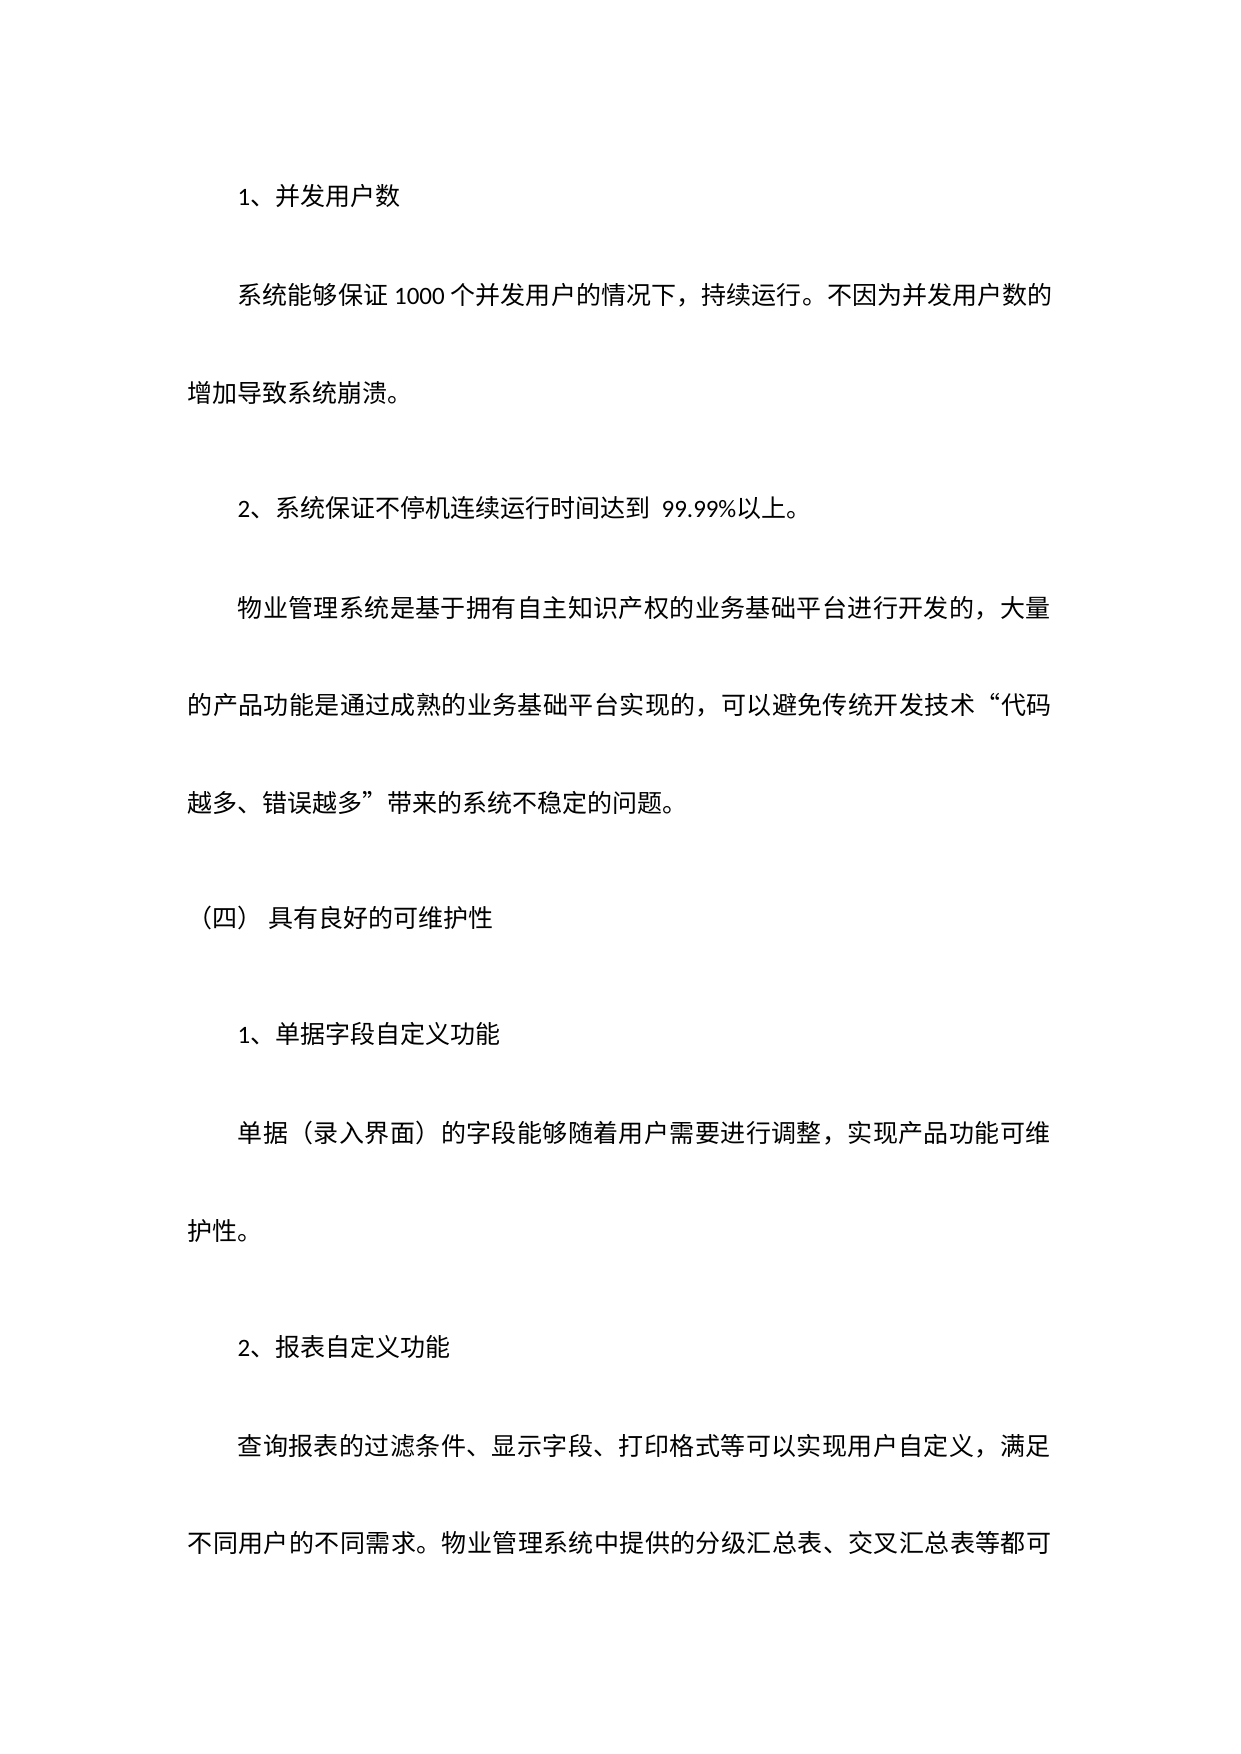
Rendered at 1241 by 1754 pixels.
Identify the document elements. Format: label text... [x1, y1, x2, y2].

text 单据（录入界面）的字段能够随着用户需要进行调整，实现产品功能可维护性。 [187, 1099, 1053, 1262]
text 1、并发用户数 [187, 162, 1053, 227]
text 系统能够保证 1000 个并发用户的情况下，持续运行。不因为并发用户数的增加导致系统崩溃。 [187, 261, 1053, 424]
text 物业管理系统是基于拥有自主知识产权的业务基础平台进行开发的，大量的产品功能是通过成熟的业务基础平台实现的，可以避免传统开发技术“代码越多、错误越多”带来的系统不稳定的问题。 [187, 574, 1053, 834]
text 1、单据字段自定义功能 [187, 1000, 1053, 1065]
text （四） 具有良好的可维护性 [187, 884, 1053, 949]
text 2、报表自定义功能 [187, 1313, 1053, 1378]
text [187, 1412, 1053, 1574]
text 2、系统保证不停机连续运行时间达到 99.99%以上。 [187, 474, 1053, 539]
